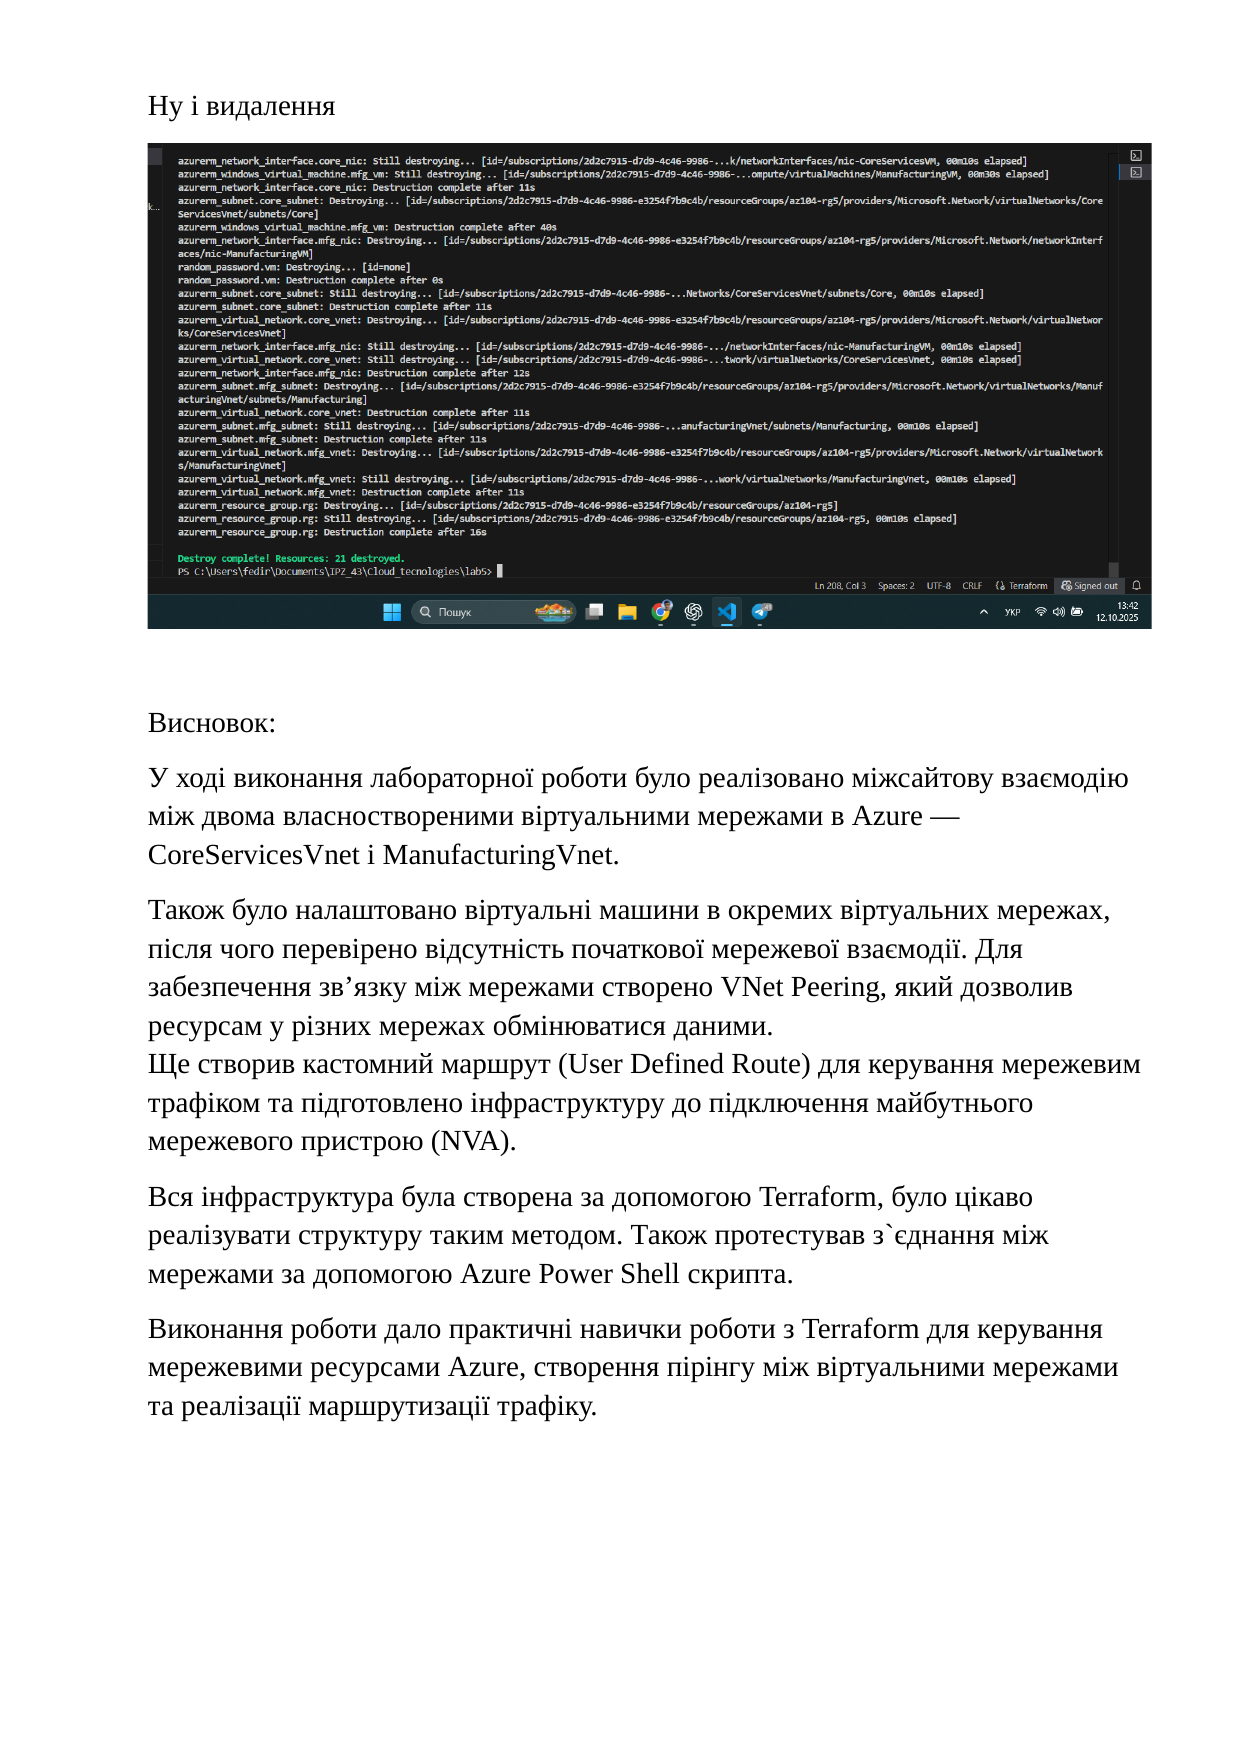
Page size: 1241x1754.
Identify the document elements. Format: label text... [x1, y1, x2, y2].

picture [147, 143, 1152, 629]
text У ході виконання лабораторної роботи було реалізовано міжсайтову взаємодію між двома власноствореними віртуальними мережами в Azure — CoreServicesVnet і ManufacturingVnet. [148, 760, 1152, 871]
text Вся інфраструктура була створена за допомогою Terraform, було цікаво реалізувати структуру таким методом. Також протестував з`єднання між мережами за допомогою Azure Power Shell скрипта. [148, 1179, 1152, 1289]
text Висновок: [148, 705, 1152, 738]
text Також було налаштовано віртуальні машини в окремих віртуальних мережах, після чого перевірено відсутність початкової мережевої взаємодії. Для забезпечення зв’язку між мережами створено VNet Peering, який дозволив ресурсам у різних мережах обмінюватися даними. Ще створив кастомний маршрут (User Defined Route) для керування мережевим трафіком та підготовлено інфраструктуру до підключення майбутнього мережевого пристрою (NVA). [148, 892, 1152, 1157]
text Виконання роботи дало практичні навички роботи з Terraform для керування мережевими ресурсами Azure, створення пірінгу між віртуальними мережами та реалізації маршрутизації трафіку. [148, 1311, 1152, 1422]
text Ну і видалення [148, 88, 1152, 122]
